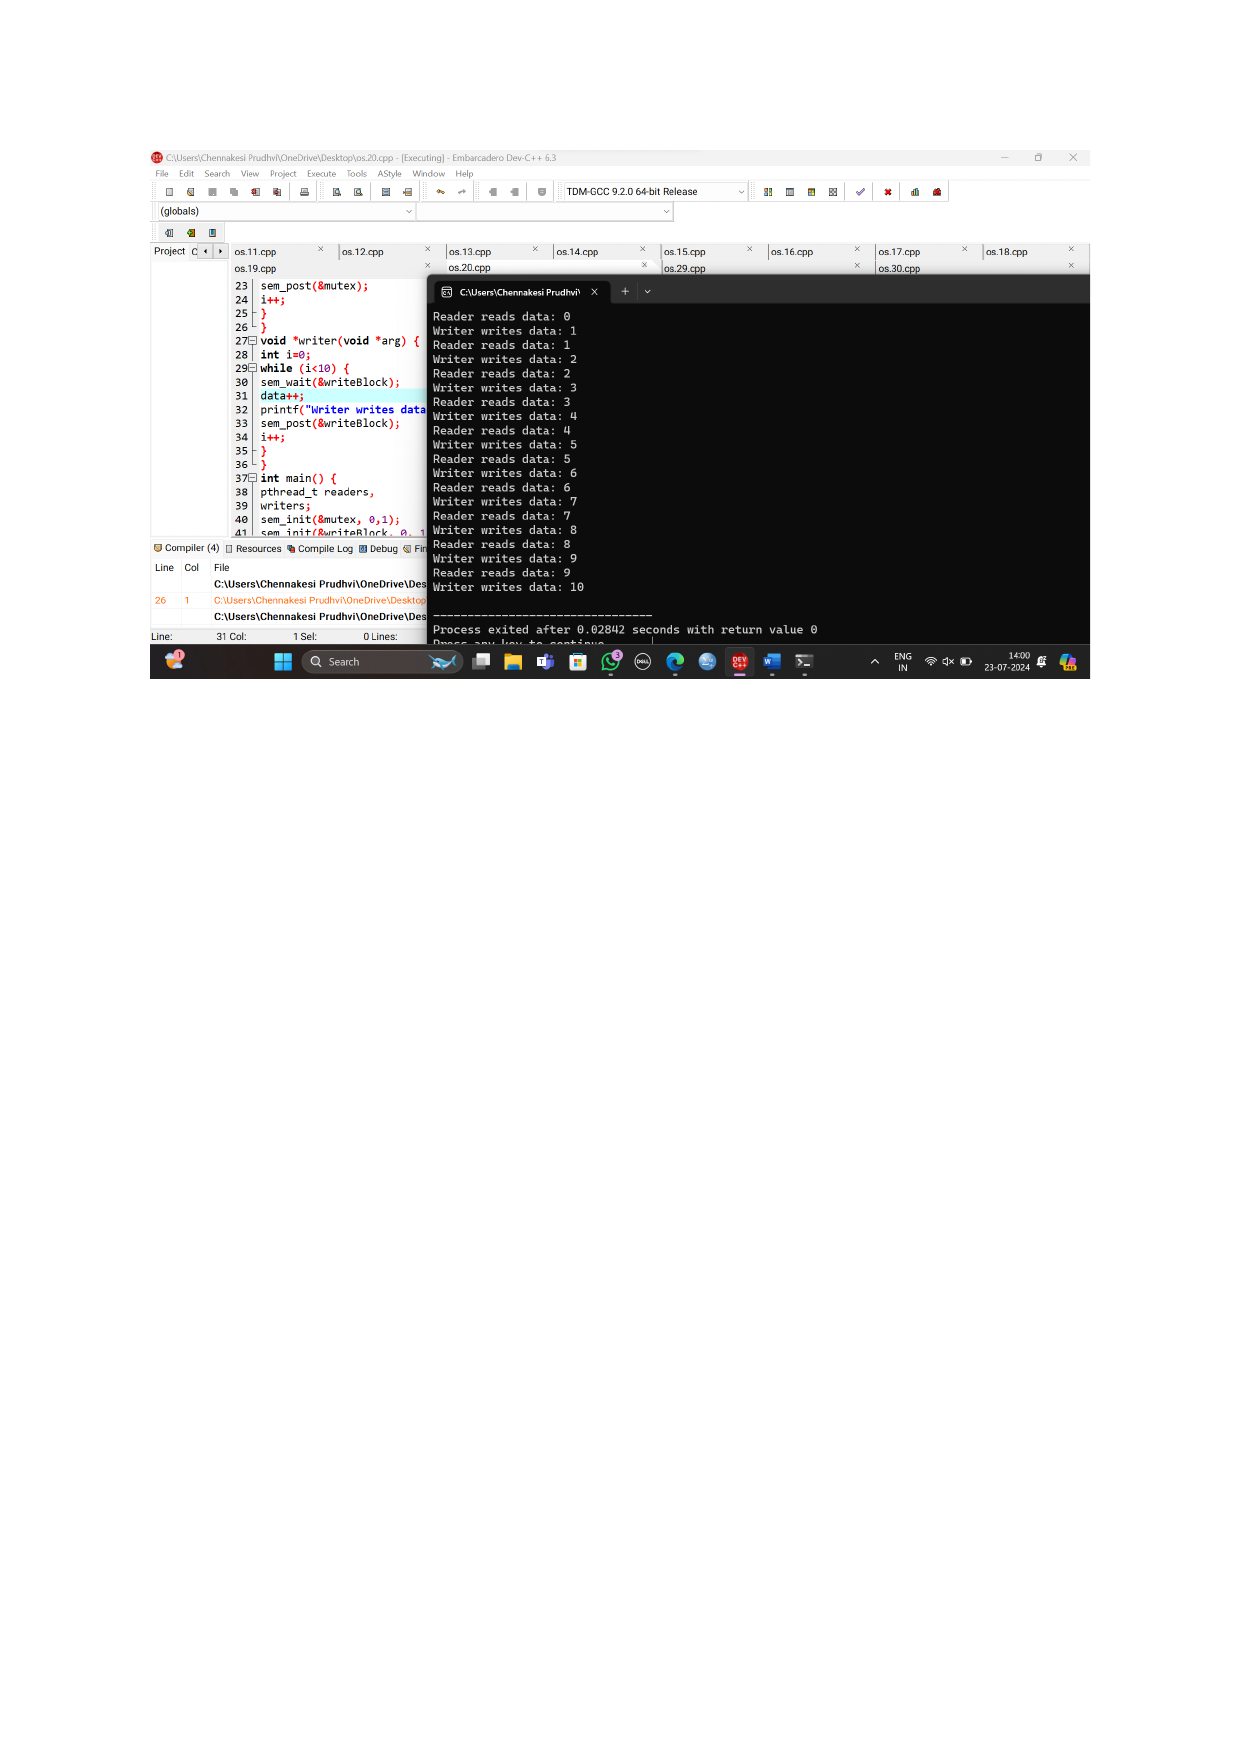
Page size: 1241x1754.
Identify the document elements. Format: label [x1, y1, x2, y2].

picture [150, 150, 1091, 679]
